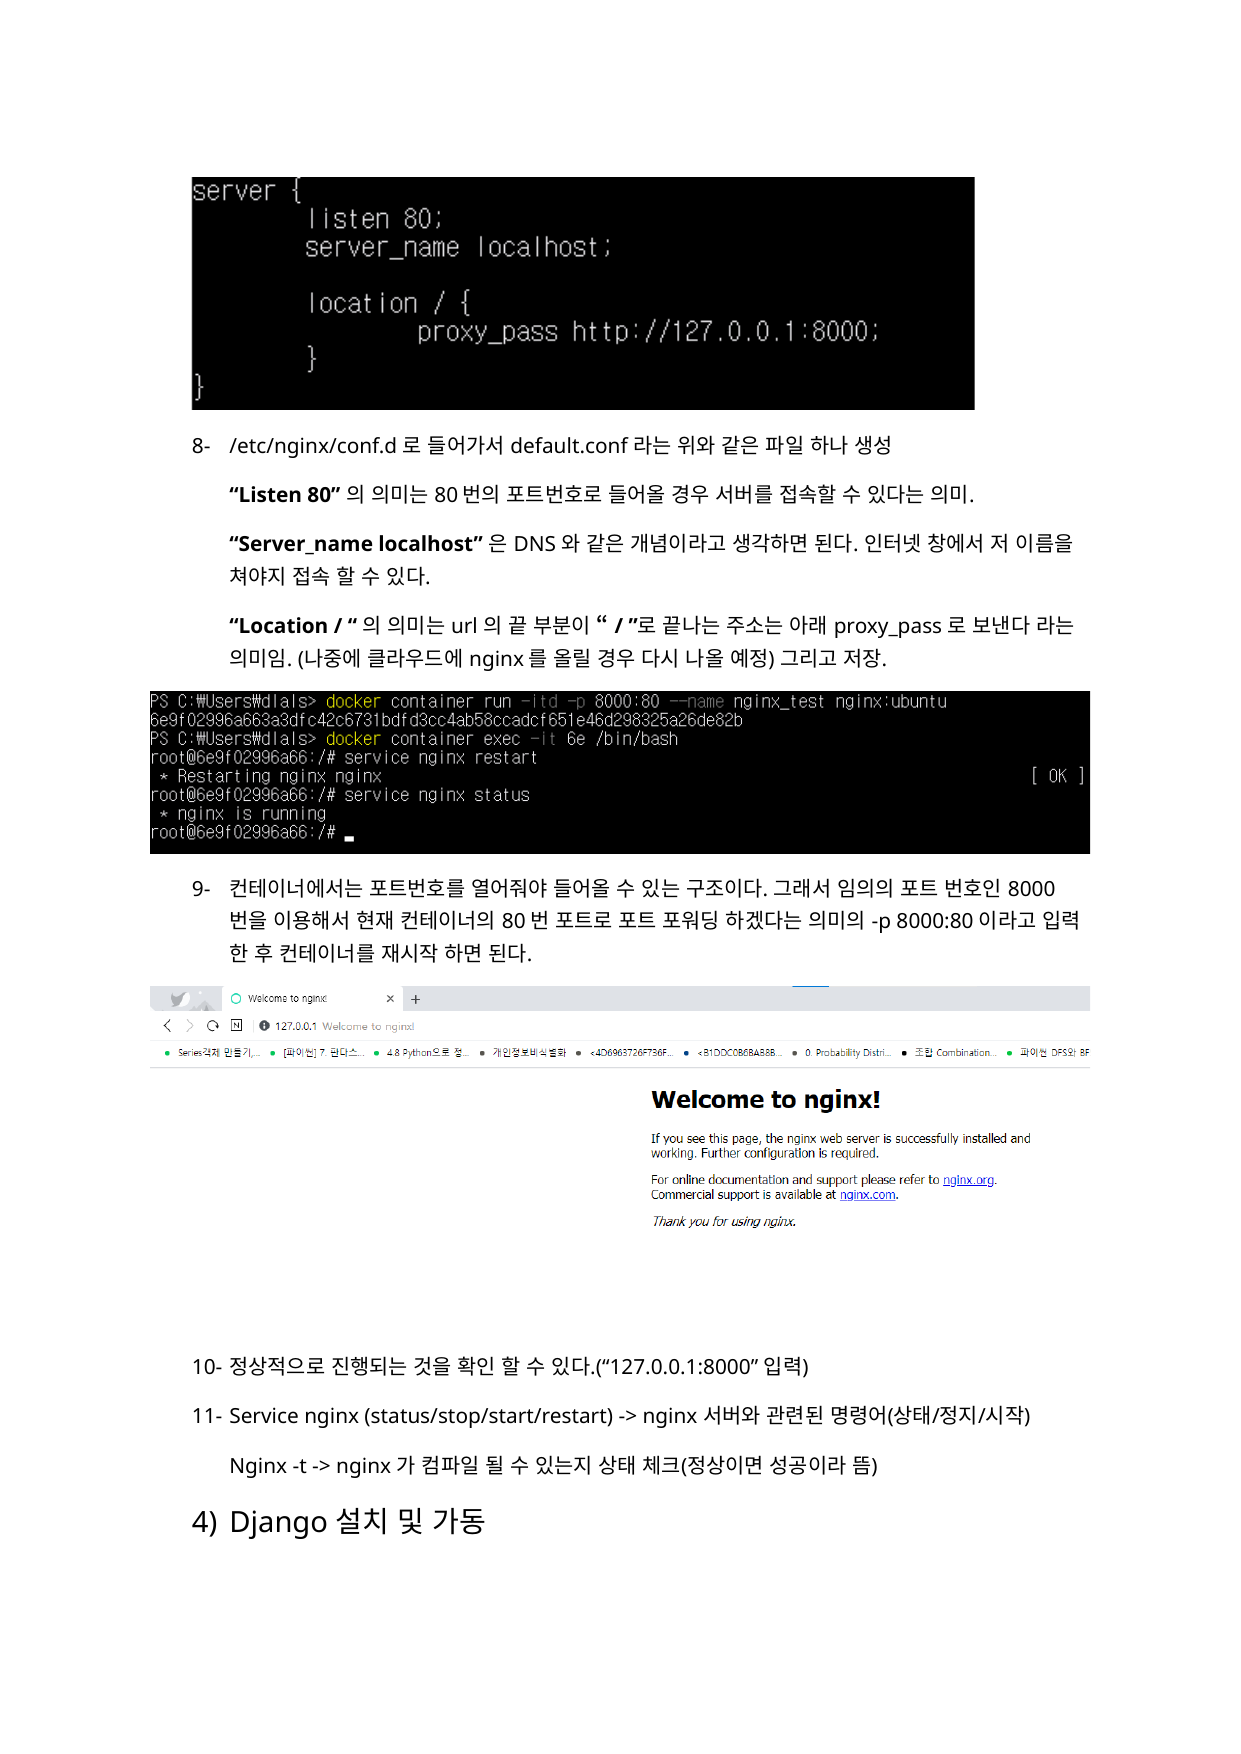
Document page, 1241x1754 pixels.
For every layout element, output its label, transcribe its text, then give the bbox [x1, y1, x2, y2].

picture [150, 691, 1091, 854]
list /etc/nginx/conf.d 로 들어가서 default.conf 라는 위와 같은 파일 하나 생성 [192, 429, 1090, 459]
list Nginx -t -> nginx 가 컴파일 될 수 있는지 상태 체크(정상이면 성공이라 뜸) [229, 1449, 1090, 1479]
list “Location / “ 의 의미는 url 의 끝 부분이 “ / ”로 끝나는 주소는 아래 proxy_pass 로 보낸다 라는 의미임. (나중에 클라우드에 nginx를 올릴 경우 다시 나올 예정) 그리고 저장. [229, 610, 1090, 673]
list “Listen 80” 의 의미는 80번의 포트번호로 들어올 경우 서버를 접속할 수 있다는 의미. [229, 478, 1090, 508]
list Django 설치 및 가동 [192, 1498, 1090, 1541]
list 컨테이너에서는 포트번호를 열어줘야 들어올 수 있는 구조이다. 그래서 임의의 포트 번호인 8000번을 이용해서 현재 컨테이너의 80번 포트로 포트 포워딩 하겠다는 의미의 -p 8000:80 이라고 입력 한 후 컨테이너를 재시작 하면 된다. [192, 872, 1090, 968]
picture [191, 177, 975, 410]
list “Server_name localhost” 은 DNS 와 같은 개념이라고 생각하면 된다. 인터넷 창에서 저 이름을 쳐야지 접속 할 수 있다. [229, 528, 1090, 591]
picture [150, 986, 1091, 1332]
list 정상적으로 진행되는 것을 확인 할 수 있다.(“127.0.0.1:8000” 입력) [192, 1350, 1090, 1380]
list Service nginx (status/stop/start/restart) -> nginx 서버와 관련된 명령어(상태/정지/시작) [192, 1399, 1090, 1430]
